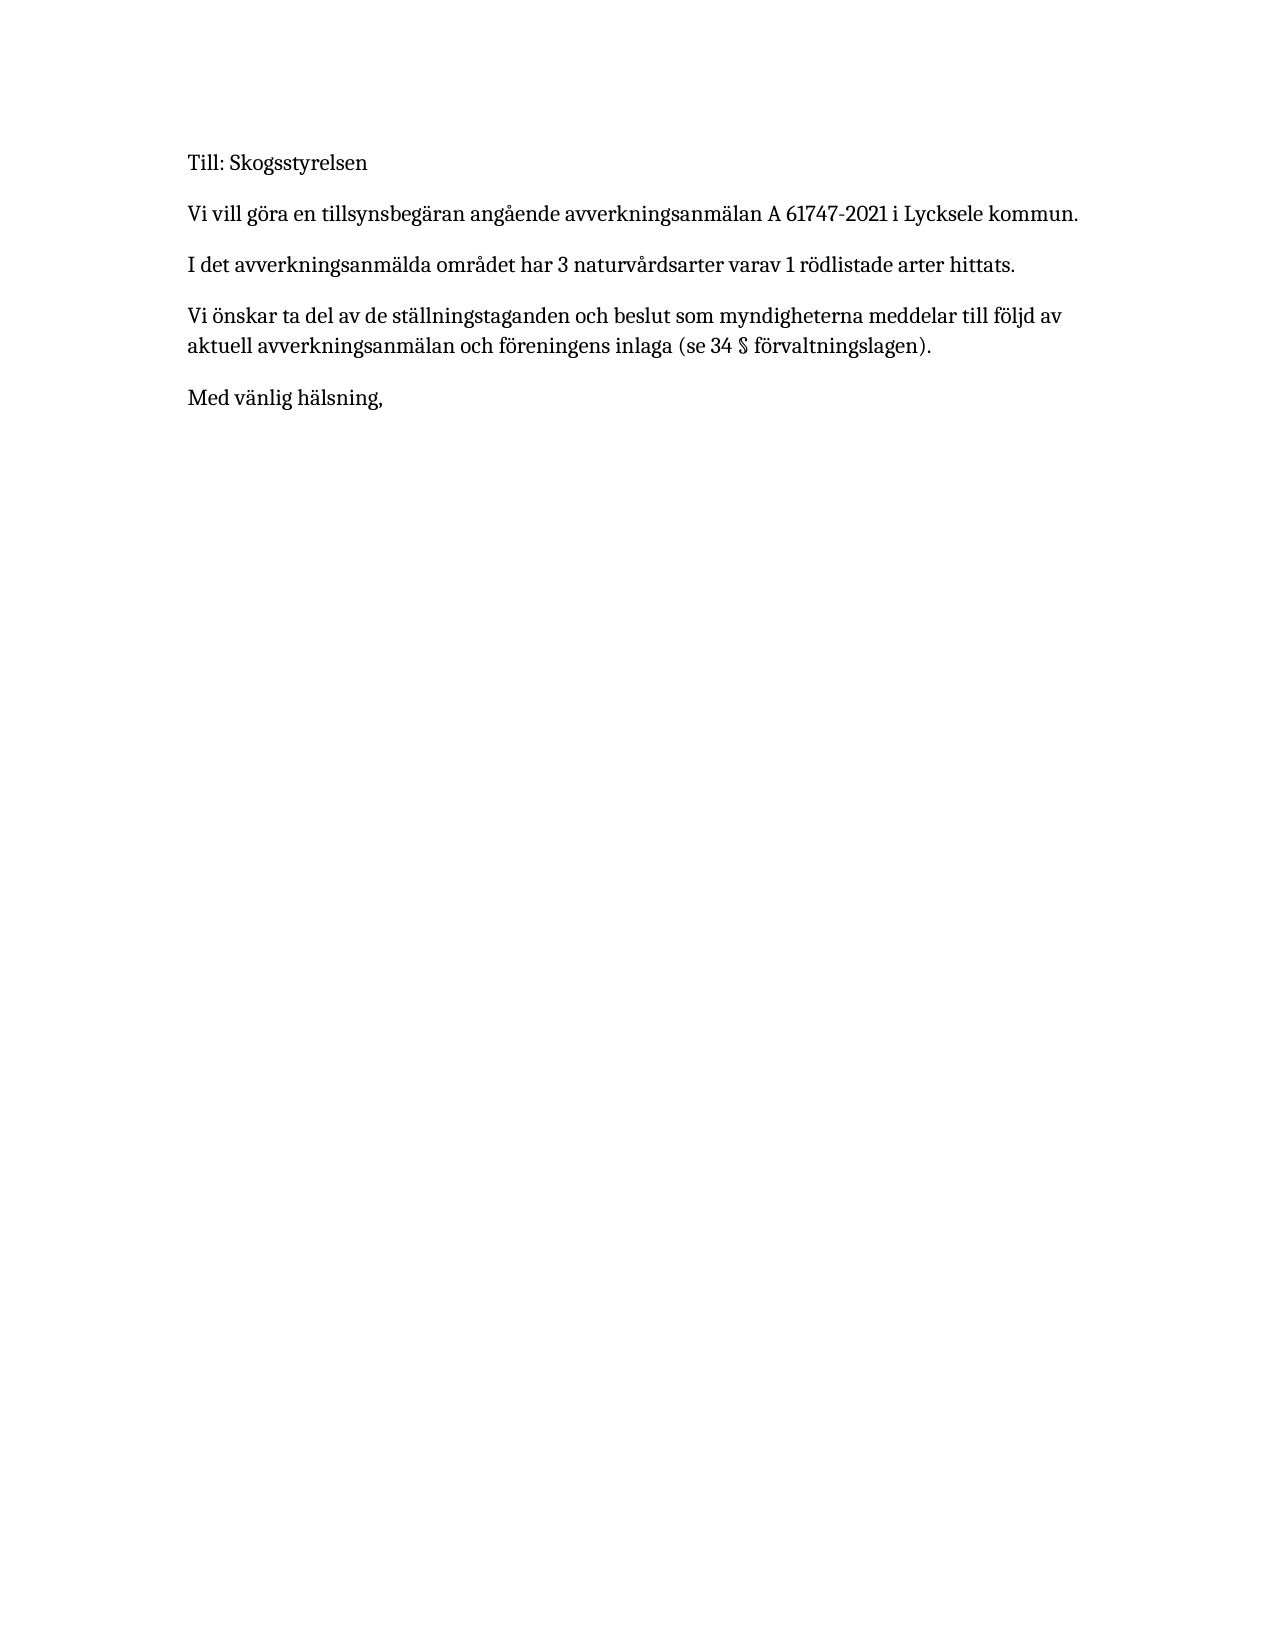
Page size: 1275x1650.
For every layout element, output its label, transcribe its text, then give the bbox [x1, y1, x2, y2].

text Med vänlig hälsning, [187, 384, 1087, 441]
text Till: Skogsstyrelsen [187, 150, 1087, 176]
text Vi önskar ta del av de ställningstaganden och beslut som myndigheterna meddelar till följd av aktuell avverkningsanmälan och föreningens inlaga (se 34 § förvaltningslagen). [187, 303, 1087, 360]
text I det avverkningsanmälda området har 3 naturvårdsarter varav 1 rödlistade arter hittats. [187, 252, 1087, 278]
text Vi vill göra en tillsynsbegäran angående avverkningsanmälan A 61747-2021 i Lycksele kommun. [187, 201, 1087, 227]
